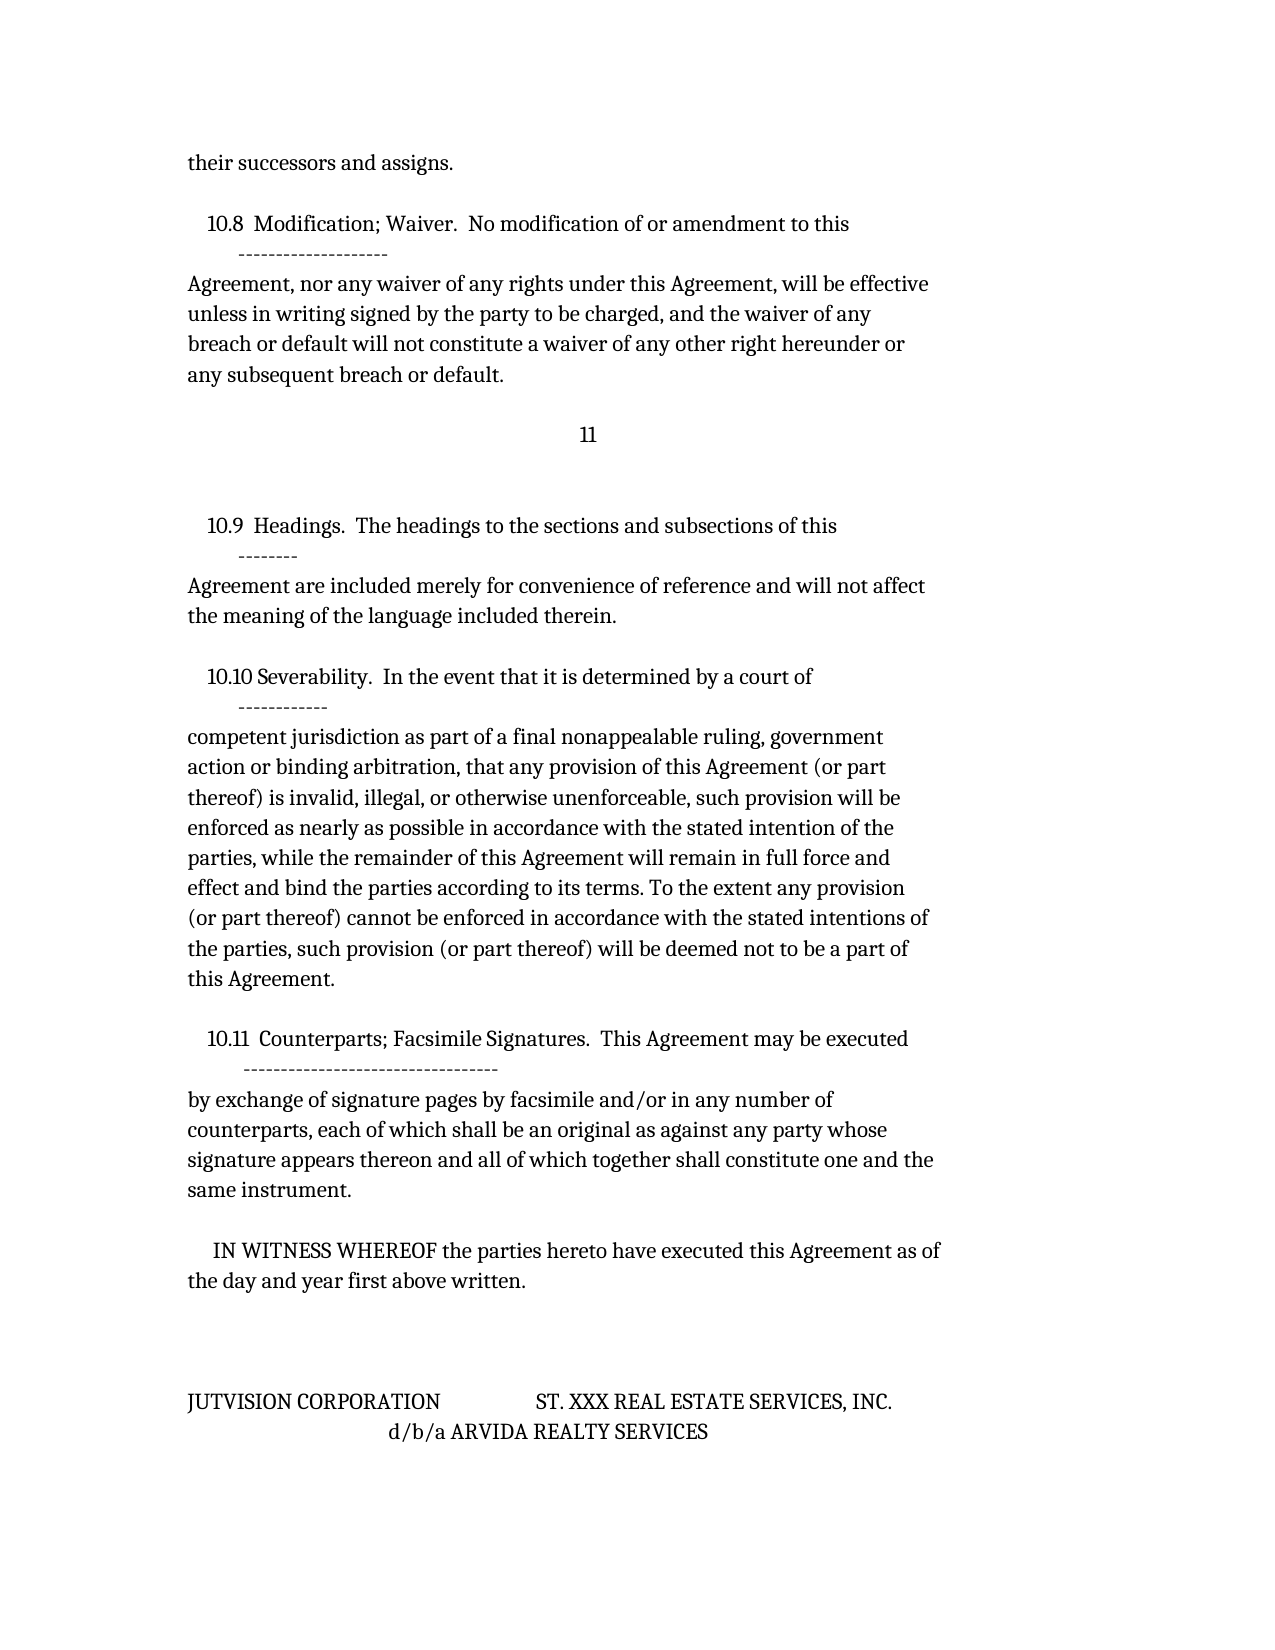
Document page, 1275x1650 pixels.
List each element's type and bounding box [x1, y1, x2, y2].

text [187, 150, 1087, 1475]
